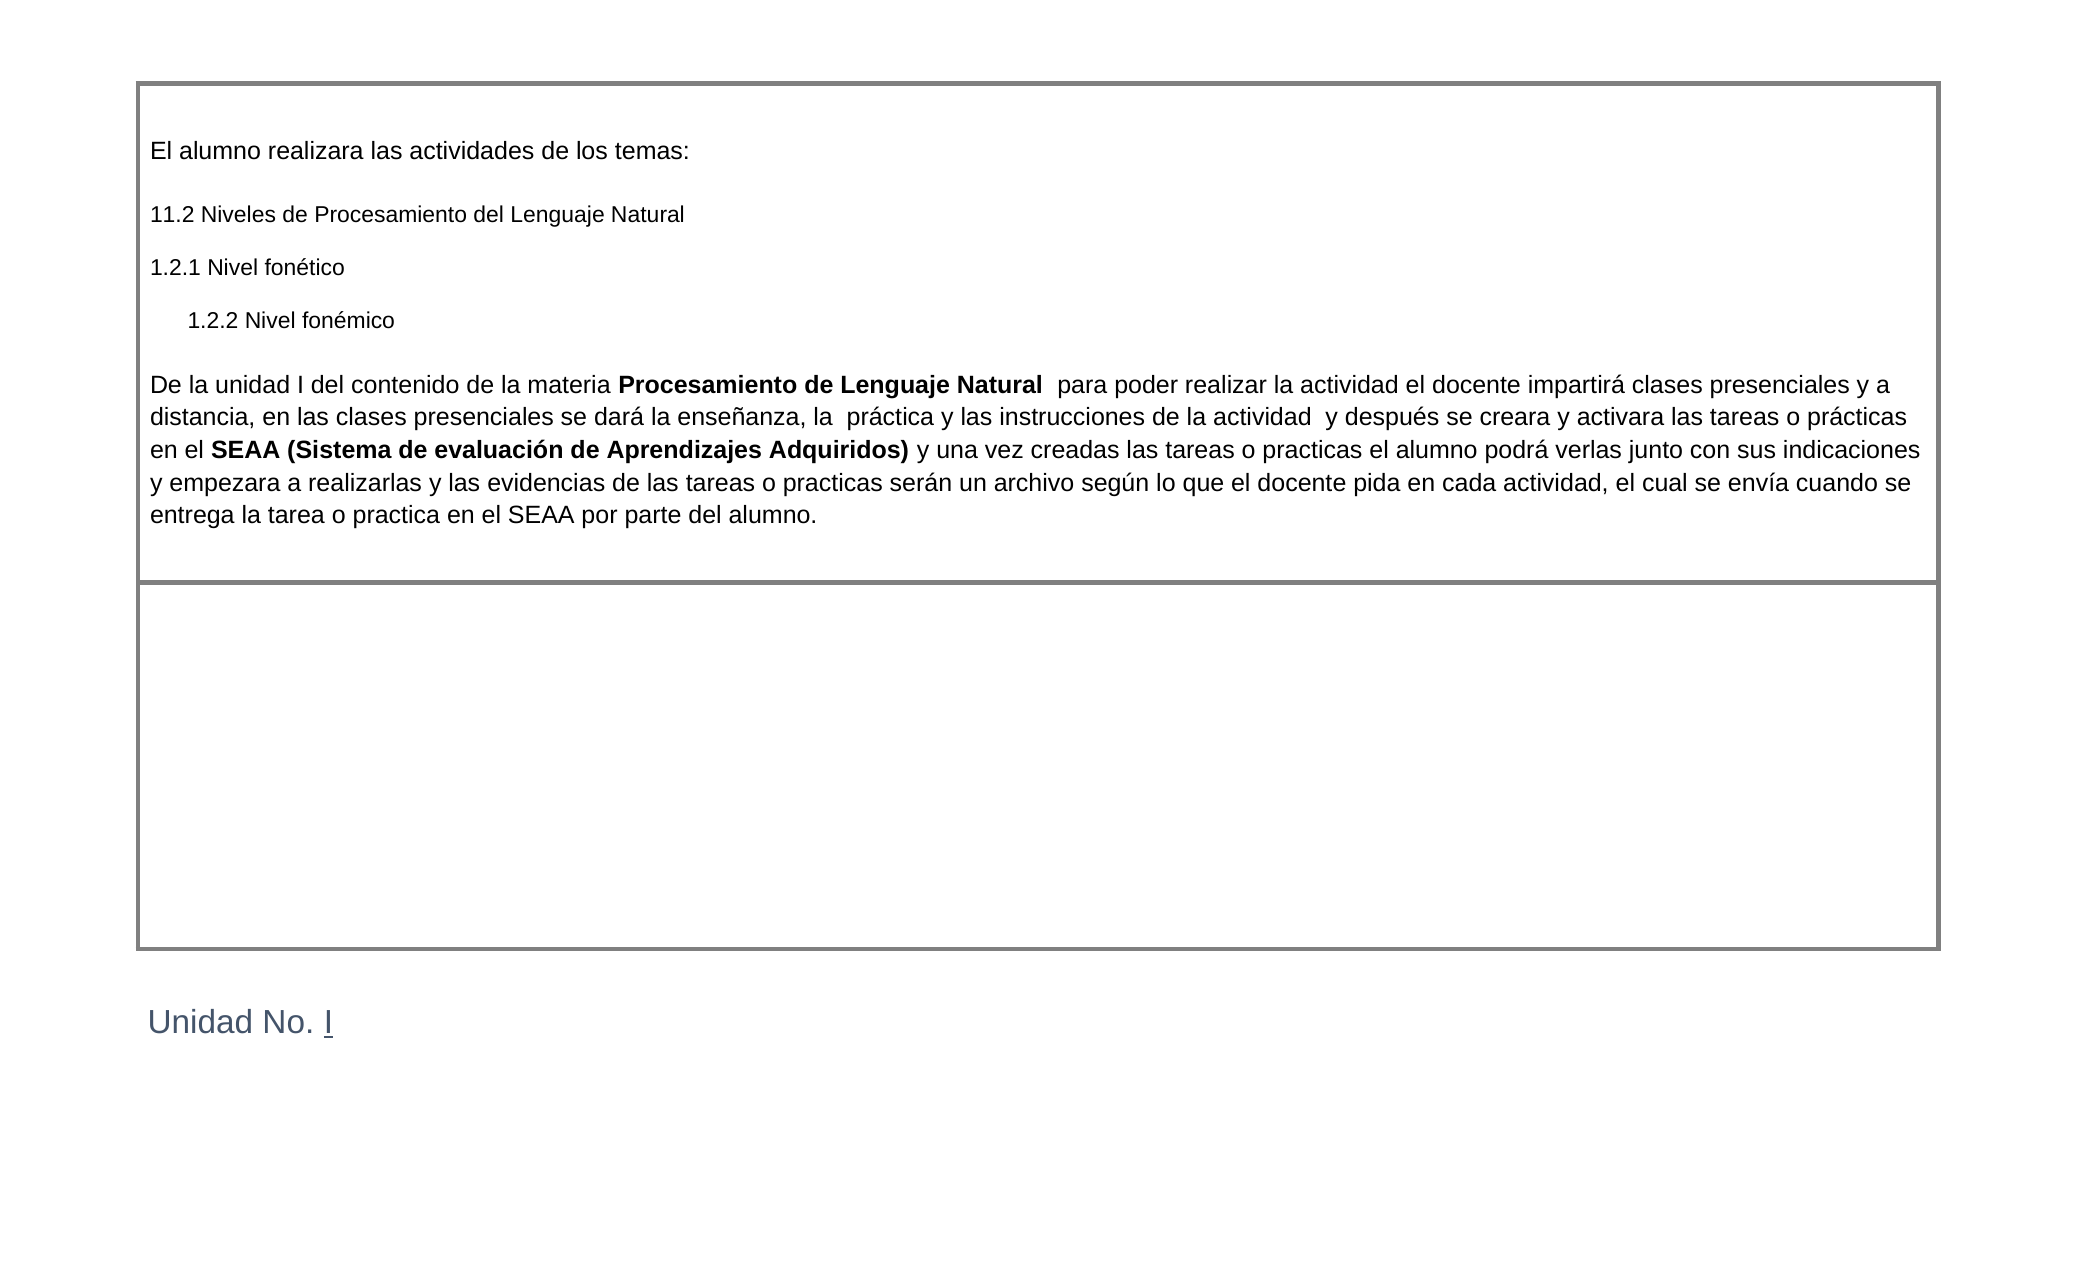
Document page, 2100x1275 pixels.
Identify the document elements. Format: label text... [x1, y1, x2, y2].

text Unidad No. I [147, 1003, 1953, 1041]
table_header El alumno realizara las actividades de los temas: 11.2 Niveles de Procesamiento del Lenguaje Natural 1.2.1 Nivel fonético 1.2.2 Nivel fonémico De la unidad I del contenido de la materia Procesamiento de Lenguaje Natural para poder realizar la actividad el docente impartirá clases presenciales y a distancia, en las clases presenciales se dará la enseñanza, la práctica y las instrucciones de la actividad y después se creara y activara las tareas o prácticas en el SEAA (Sistema de evaluación de Aprendizajes Adquiridos) y una vez creadas las tareas o practicas el alumno podrá verlas junto con sus indicaciones y empezara a realizarlas y las evidencias de las tareas o practicas serán un archivo según lo que el docente pida en cada actividad, el cual se envía cuando se entrega la tarea o practica en el SEAA por parte del alumno. [140, 86, 1936, 580]
table_cell [140, 585, 1936, 947]
